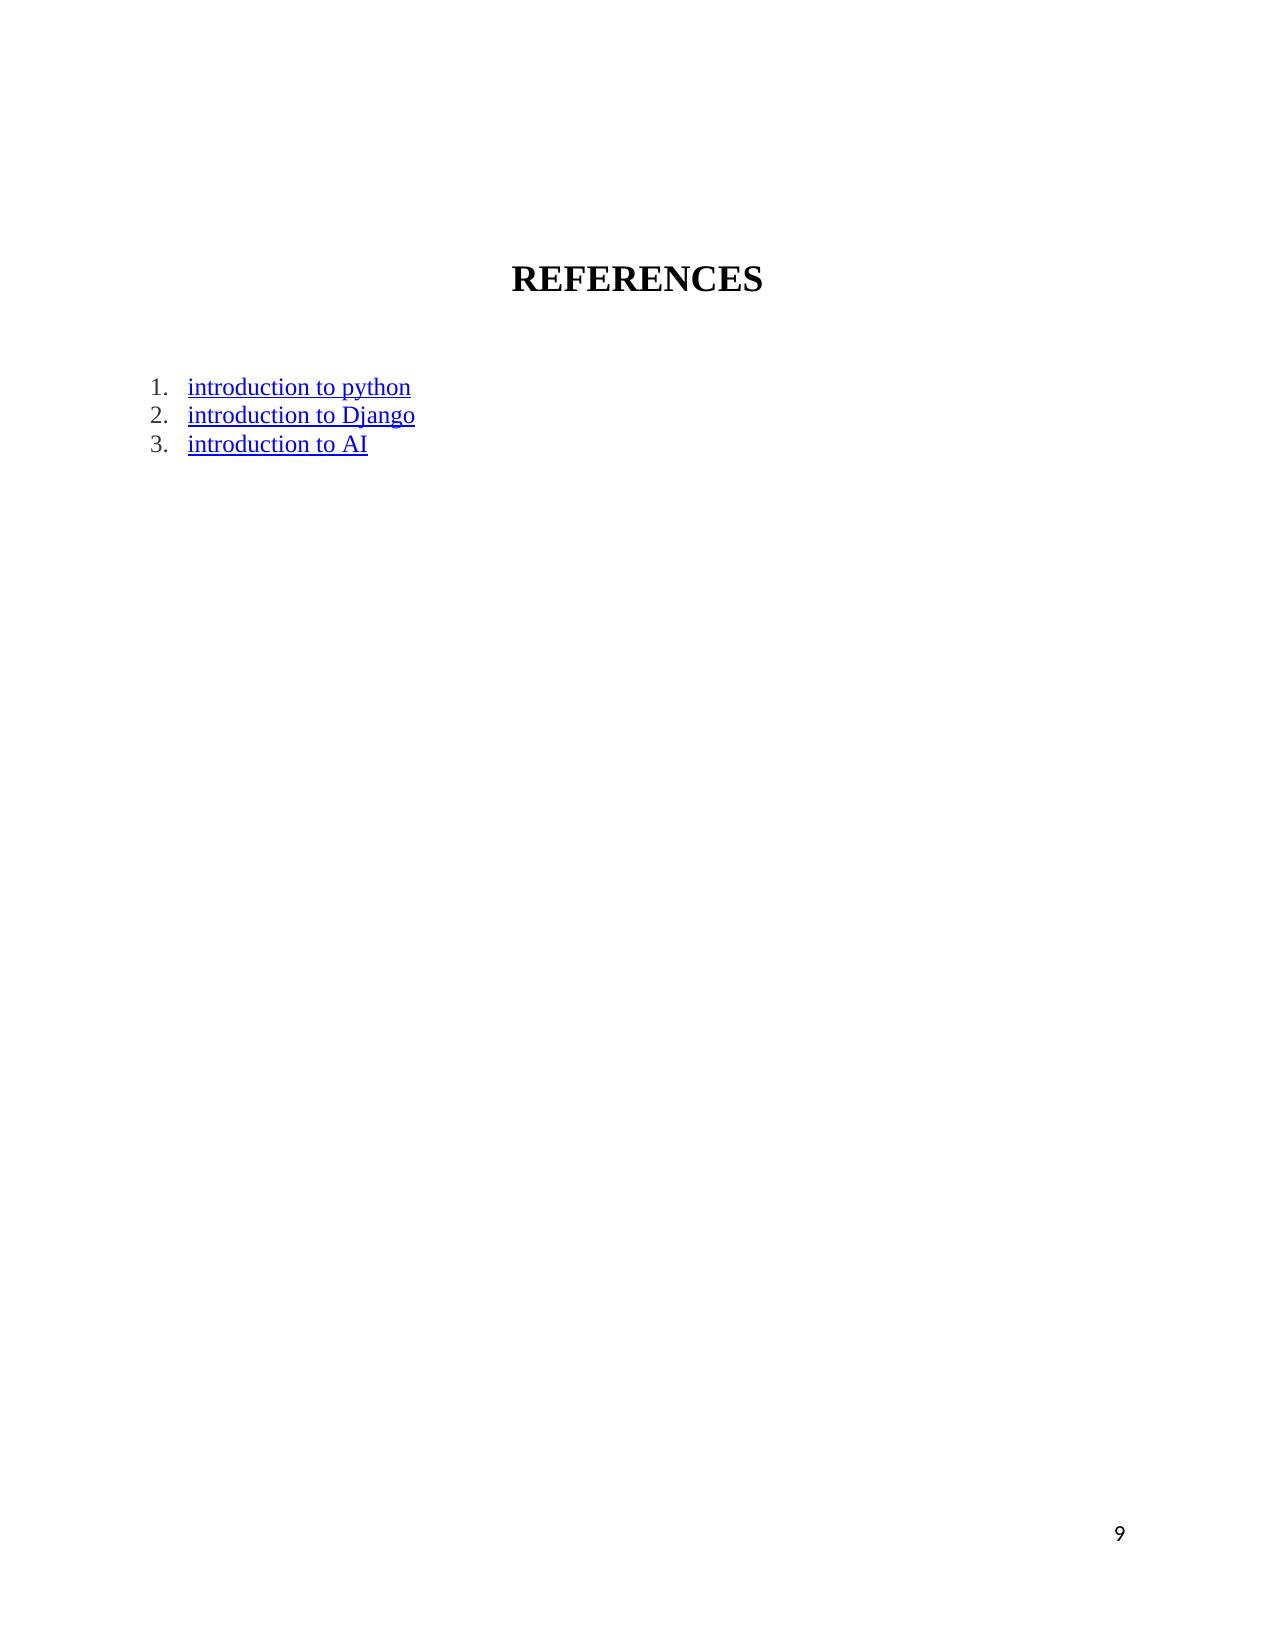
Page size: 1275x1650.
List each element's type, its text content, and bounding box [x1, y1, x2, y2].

list introduction to python [150, 372, 1125, 400]
list introduction to AI [150, 429, 1125, 458]
text REFERENCES [150, 257, 1125, 300]
list introduction to Django [150, 400, 1125, 429]
